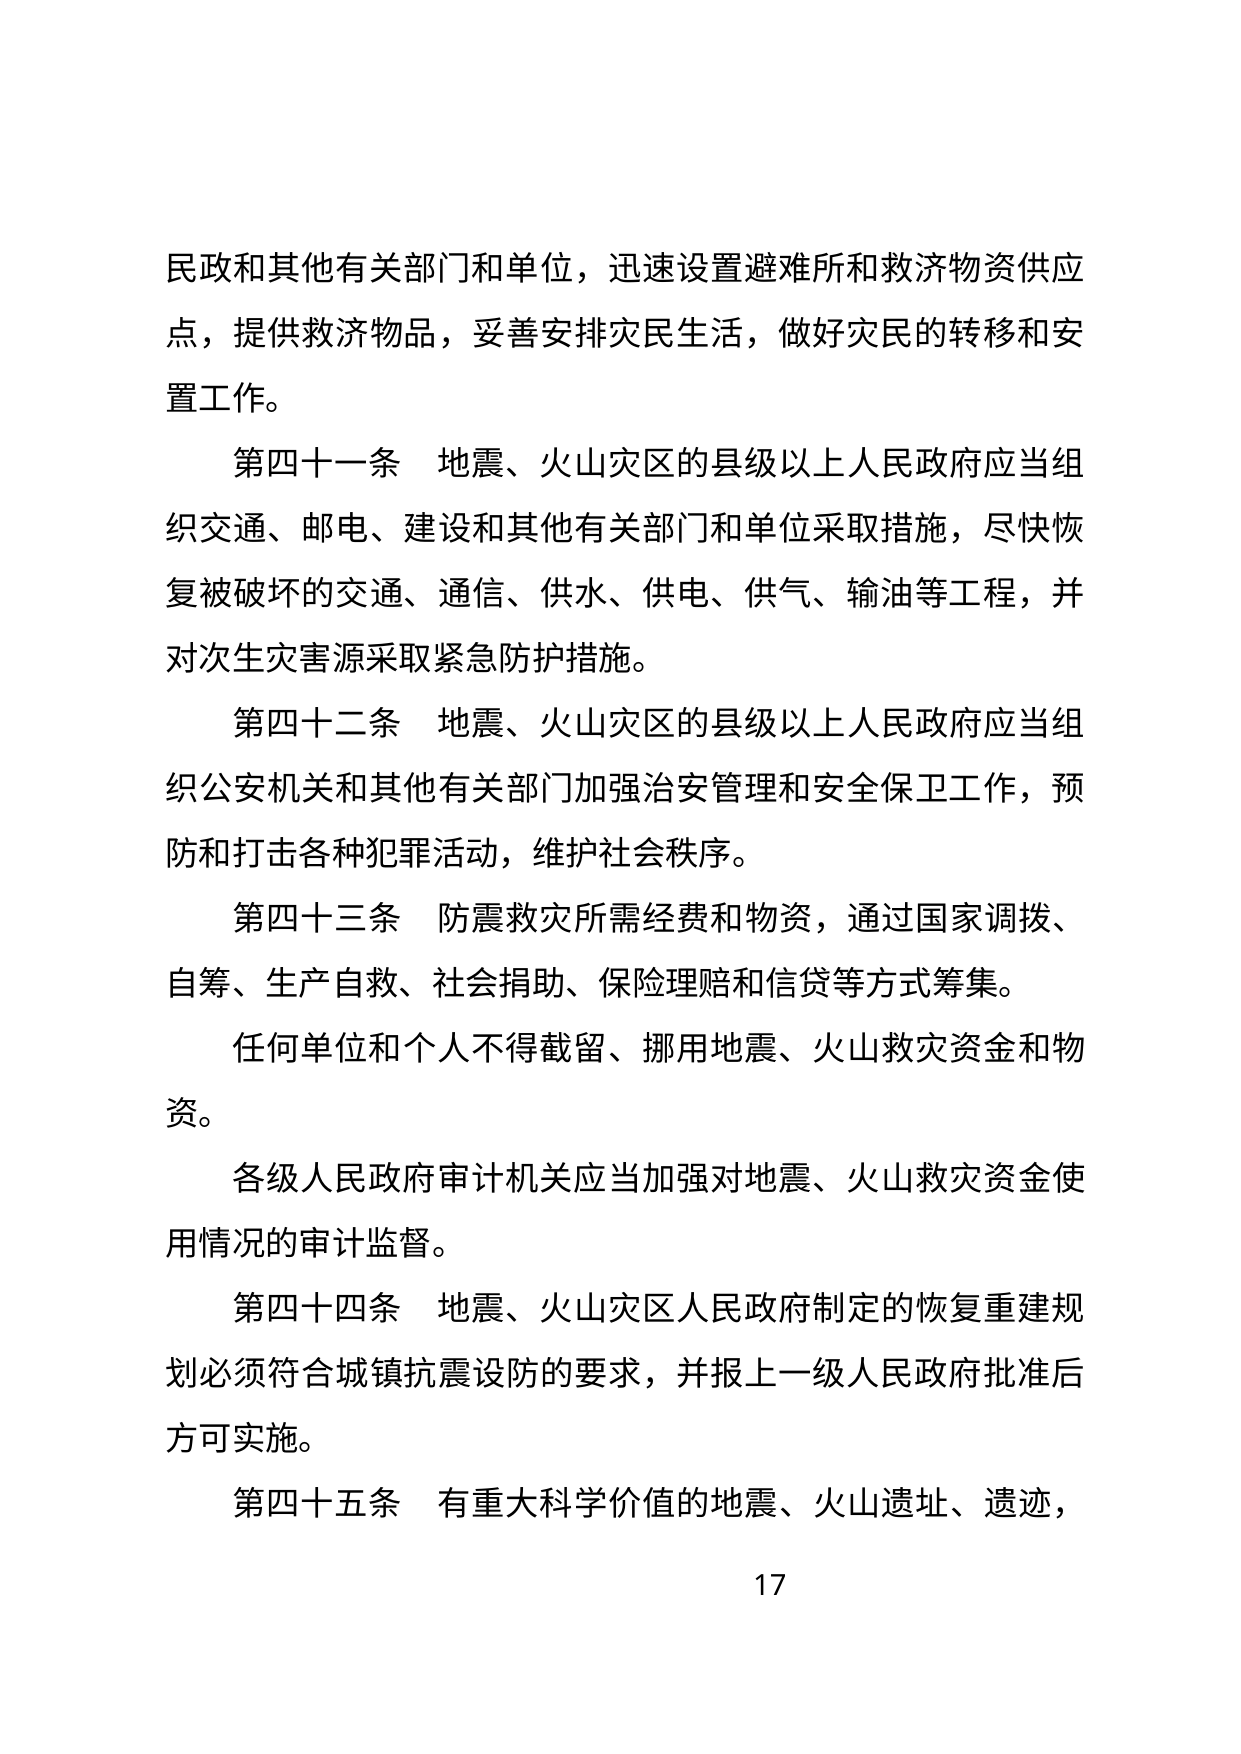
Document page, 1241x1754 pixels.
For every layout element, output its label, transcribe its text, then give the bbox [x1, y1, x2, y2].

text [165, 1468, 1087, 1533]
text 第四十三条 防震救灾所需经费和物资，通过国家调拨、自筹、生产自救、社会捐助、保险理赔和信贷等方式筹集。 [165, 883, 1087, 1013]
text 第四十四条 地震、火山灾区人民政府制定的恢复重建规划必须符合城镇抗震设防的要求，并报上一级人民政府批准后方可实施。 [165, 1273, 1087, 1468]
text 任何单位和个人不得截留、挪用地震、火山救灾资金和物资。 [165, 1013, 1087, 1143]
text 各级人民政府审计机关应当加强对地震、火山救灾资金使用情况的审计监督。 [165, 1143, 1087, 1273]
text 第四十二条 地震、火山灾区的县级以上人民政府应当组织公安机关和其他有关部门加强治安管理和安全保卫工作，预防和打击各种犯罪活动，维护社会秩序。 [165, 688, 1087, 883]
text 第四十一条 地震、火山灾区的县级以上人民政府应当组织交通、邮电、建设和其他有关部门和单位采取措施，尽快恢复被破坏的交通、通信、供水、供电、供气、输油等工程，并对次生灾害源采取紧急防护措施。 [165, 428, 1087, 688]
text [165, 233, 1087, 428]
